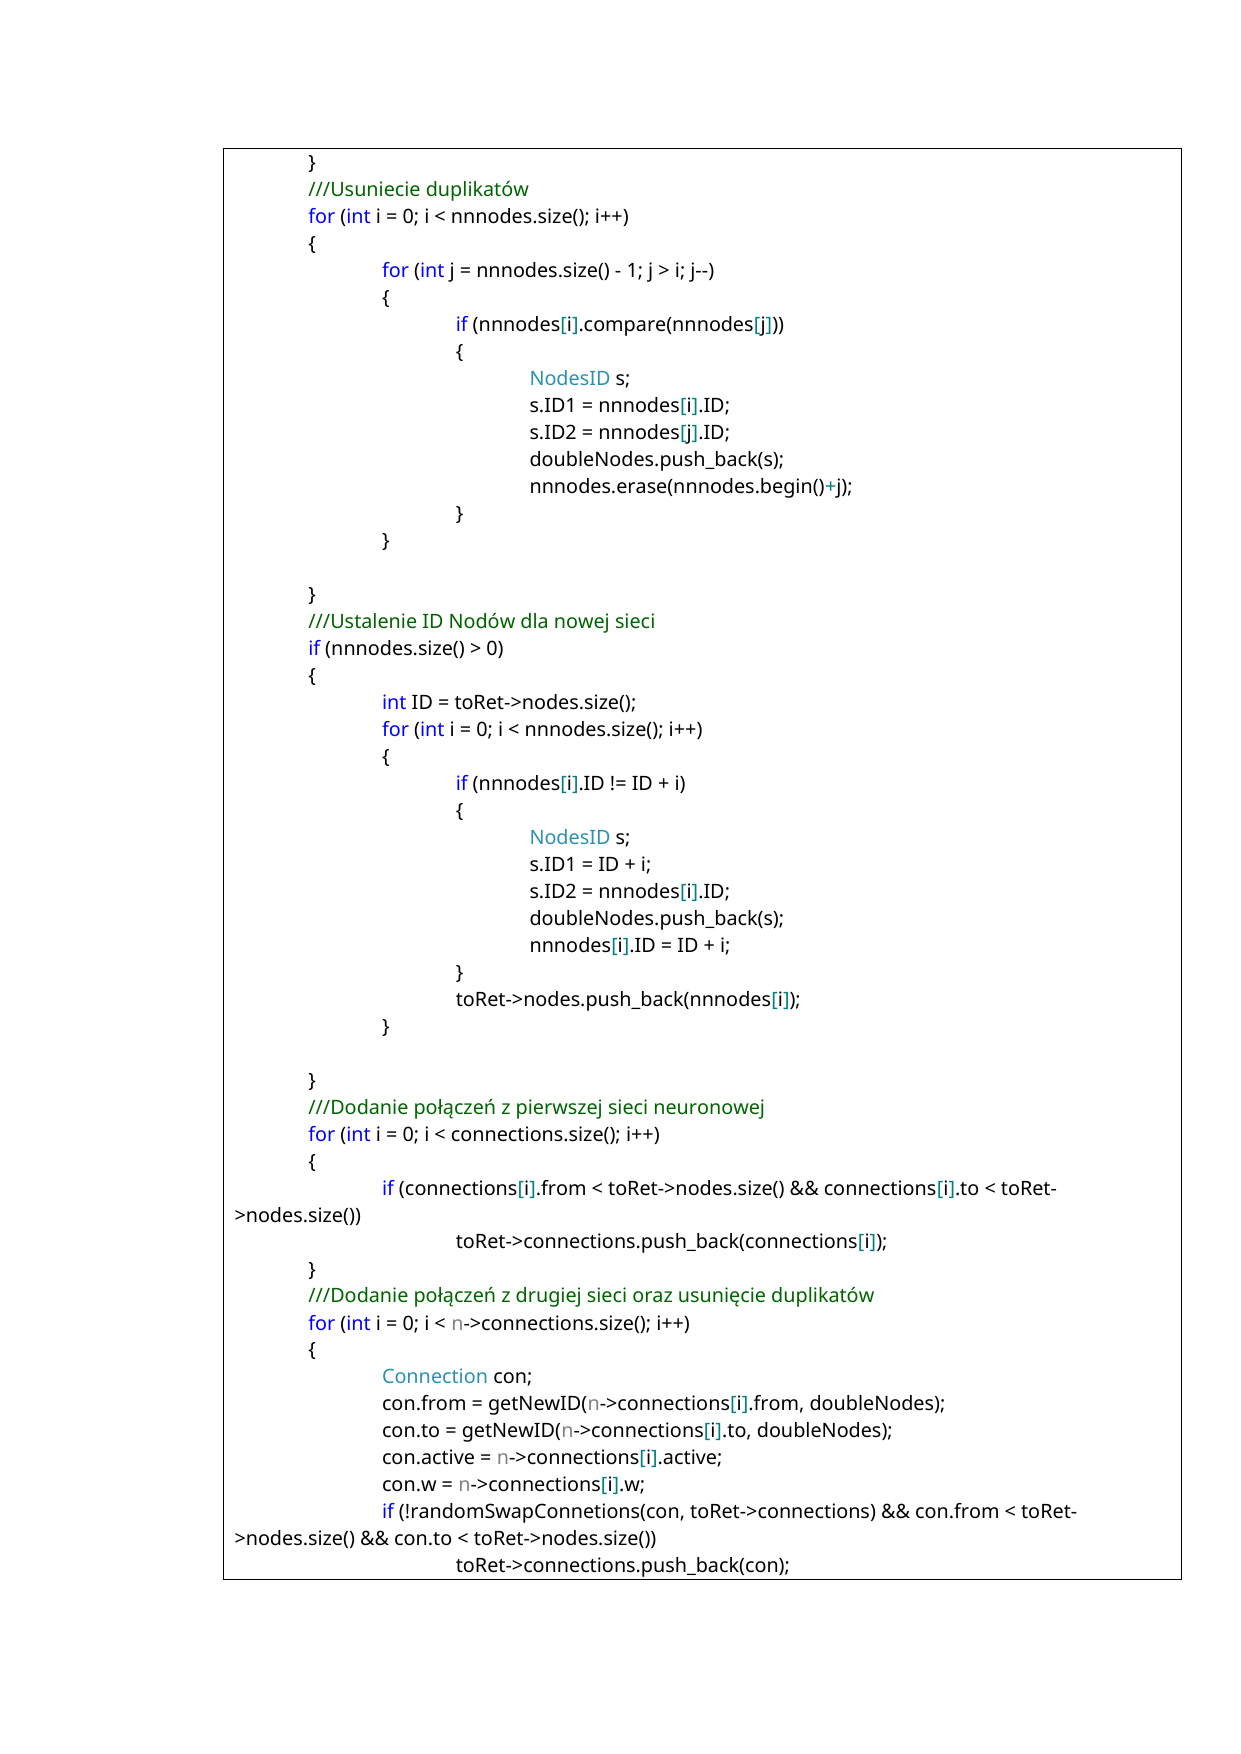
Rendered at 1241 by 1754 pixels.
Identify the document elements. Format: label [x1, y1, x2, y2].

table_header [224, 149, 1181, 1578]
